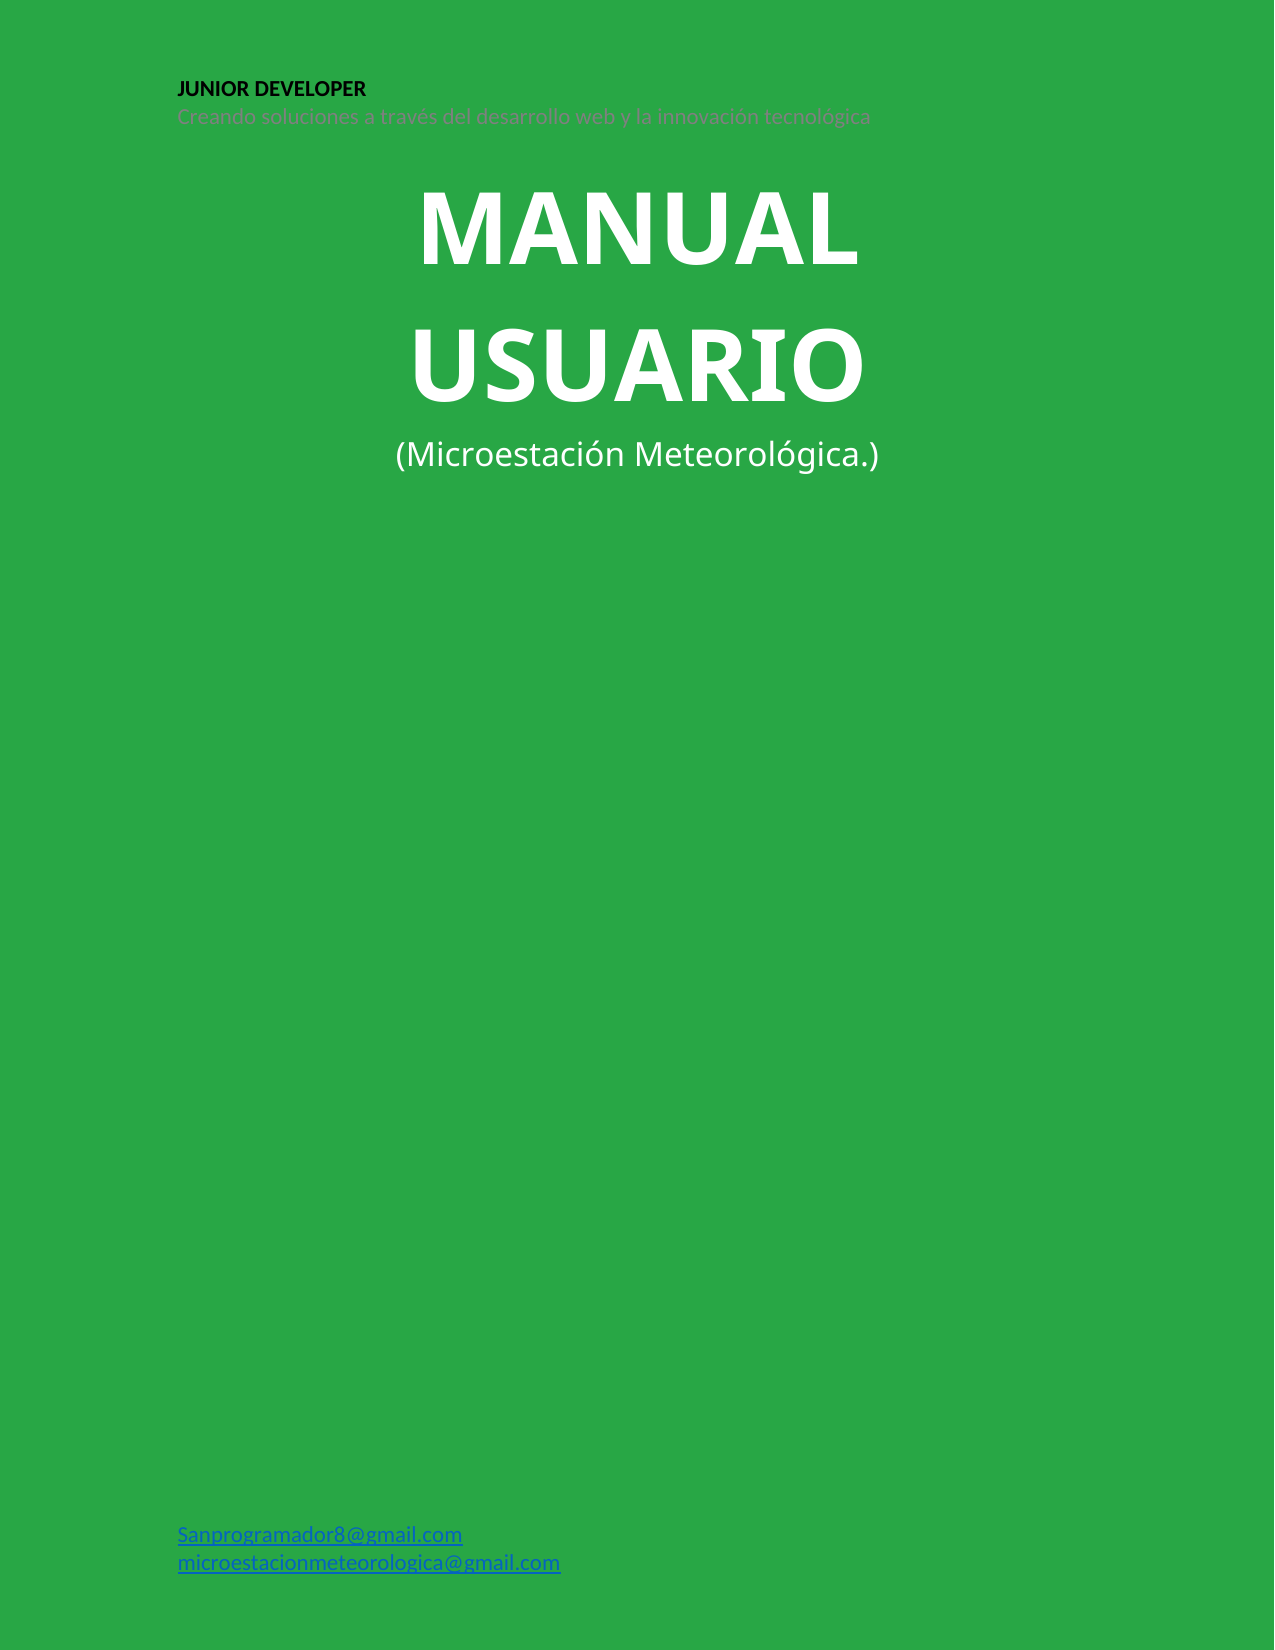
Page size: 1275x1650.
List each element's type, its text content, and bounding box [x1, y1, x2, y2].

text MANUAL USUARIO [177, 158, 1098, 430]
text (Microestación Meteorológica.) [177, 430, 1098, 476]
